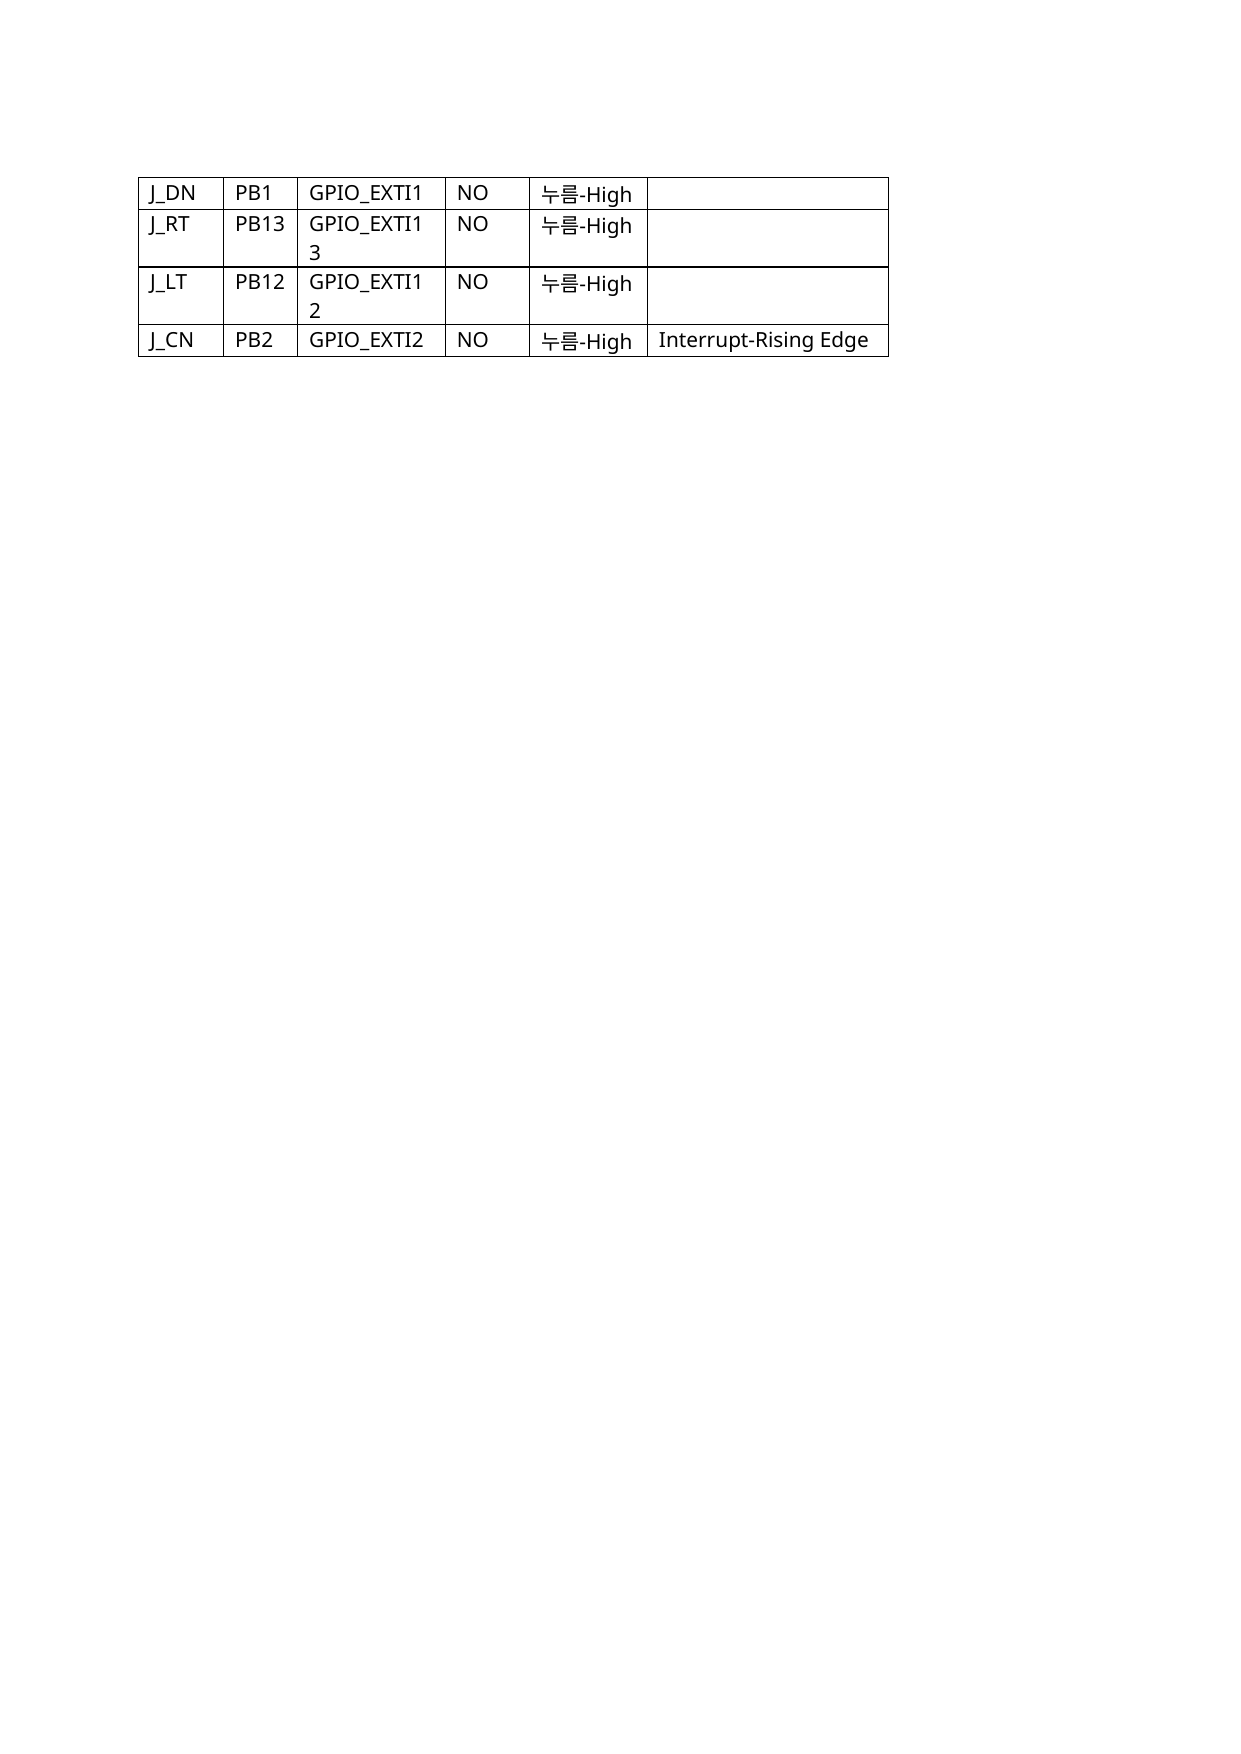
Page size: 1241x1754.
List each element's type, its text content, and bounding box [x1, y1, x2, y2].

table_cell GPIO_EXTI2 [298, 325, 445, 356]
table_cell NO [446, 268, 529, 324]
table_cell GPIO_EXTI1 [298, 178, 445, 208]
table_cell J_RT [139, 210, 223, 266]
table_cell 누름-High [530, 325, 647, 356]
table_cell [648, 178, 888, 208]
table_cell PB12 [224, 268, 297, 324]
table_cell NO [446, 178, 529, 208]
table_cell NO [446, 325, 529, 356]
table_cell Interrupt-Rising Edge [648, 325, 888, 356]
table_cell [648, 210, 888, 266]
table_cell PB1 [224, 178, 297, 208]
table_cell PB13 [224, 210, 297, 266]
table_cell 누름-High [530, 268, 647, 324]
table_cell 누름-High [530, 210, 647, 266]
table_cell 누름-High [530, 178, 647, 208]
table_cell PB2 [224, 325, 297, 356]
table_cell J_DN [139, 178, 223, 208]
table_cell [648, 268, 888, 324]
table_cell GPIO_EXTI12 [298, 268, 445, 324]
table_cell GPIO_EXTI13 [298, 210, 445, 266]
table_cell J_CN [139, 325, 223, 356]
table_cell J_LT [139, 268, 223, 324]
table_cell NO [446, 210, 529, 266]
